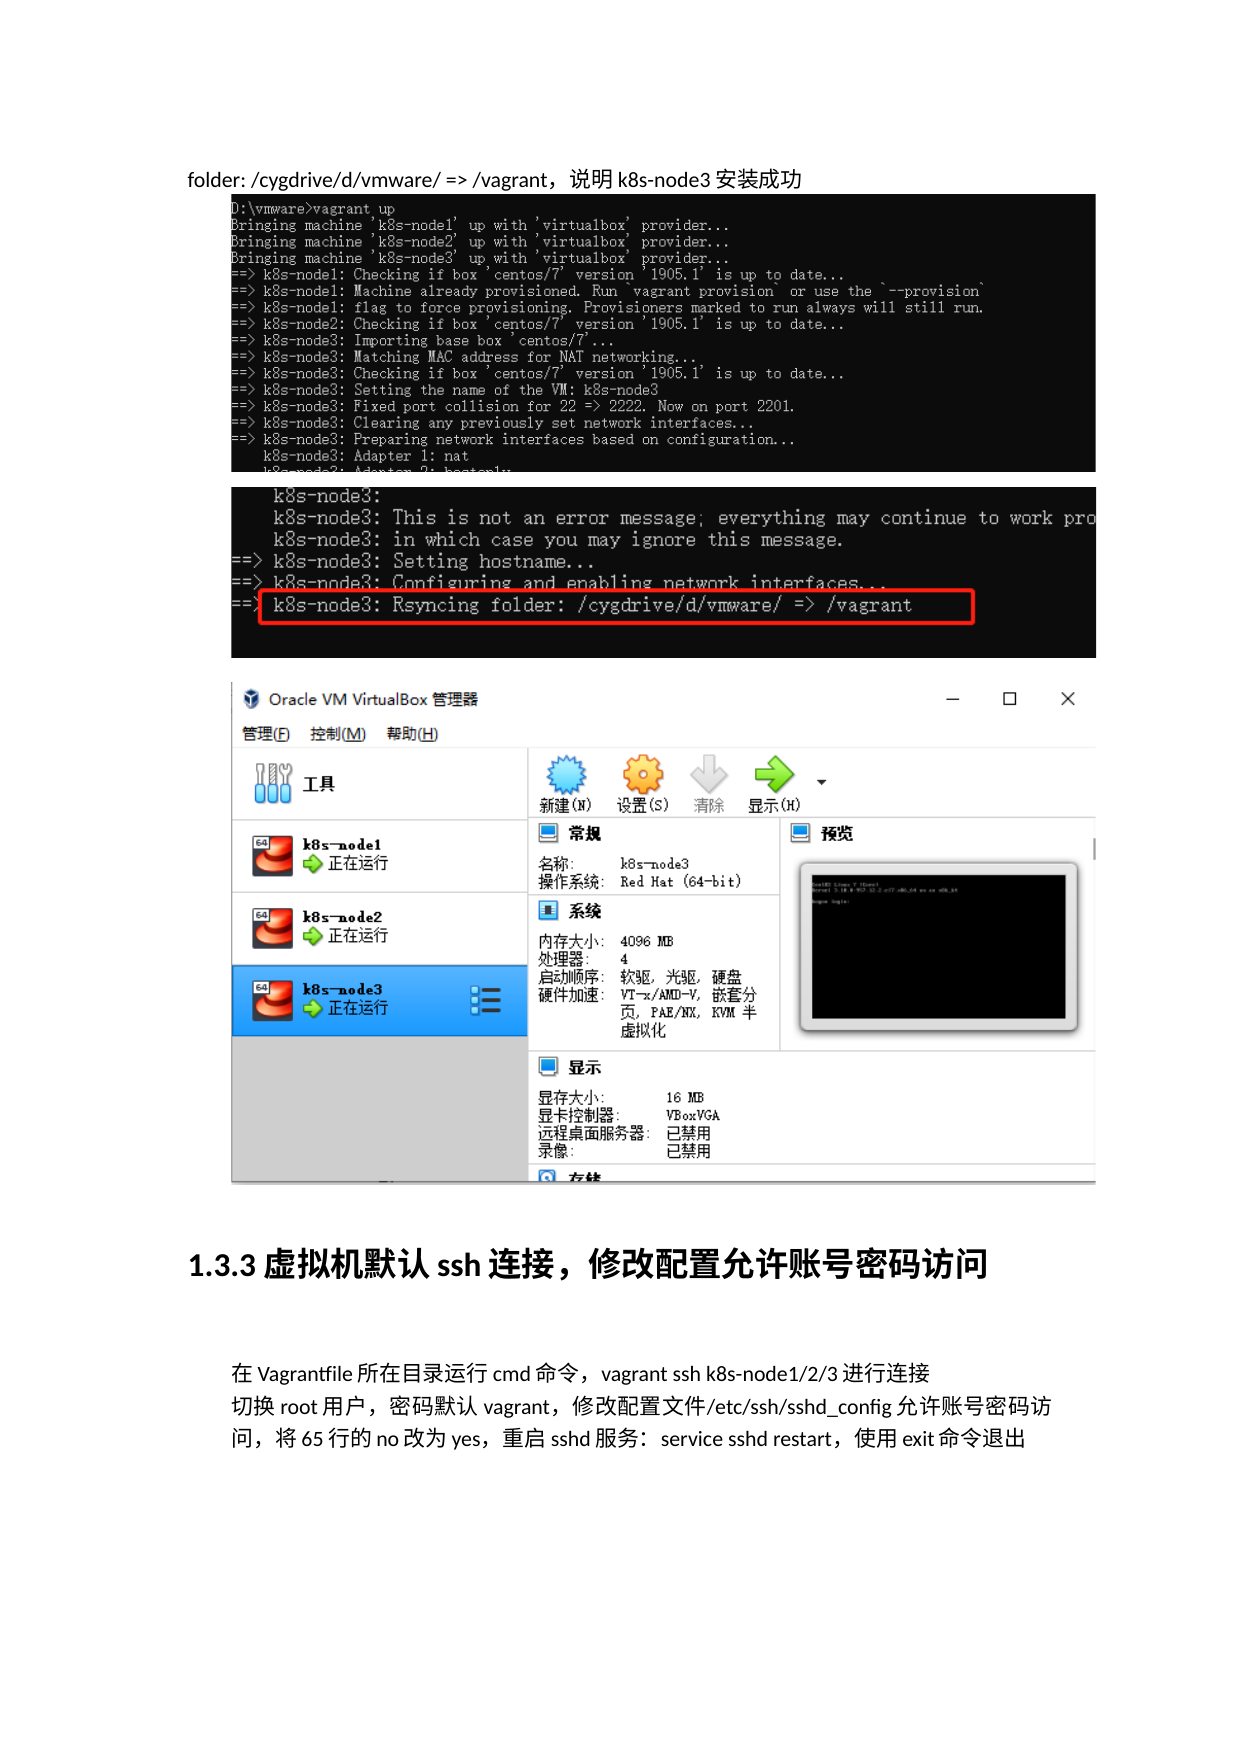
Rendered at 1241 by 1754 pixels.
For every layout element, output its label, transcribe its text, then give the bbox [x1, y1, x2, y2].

list 切换root用户，密码默认vagrant，修改配置文件/etc/ssh/sshd_config允许账号密码访问，将65行的no改为yes，重启sshd服务：service sshd restart，使用exit命令退出 [231, 1388, 1053, 1453]
picture [231, 487, 1097, 658]
list 在Vagrantfile所在目录运行cmd命令，vagrant ssh k8s-node1/2/3进行连接 [231, 1356, 1053, 1388]
picture [231, 682, 1096, 1185]
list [187, 162, 1053, 194]
subtitle 虚拟机默认ssh连接，修改配置允许账号密码访问 [187, 1229, 1053, 1294]
picture [231, 194, 1096, 472]
